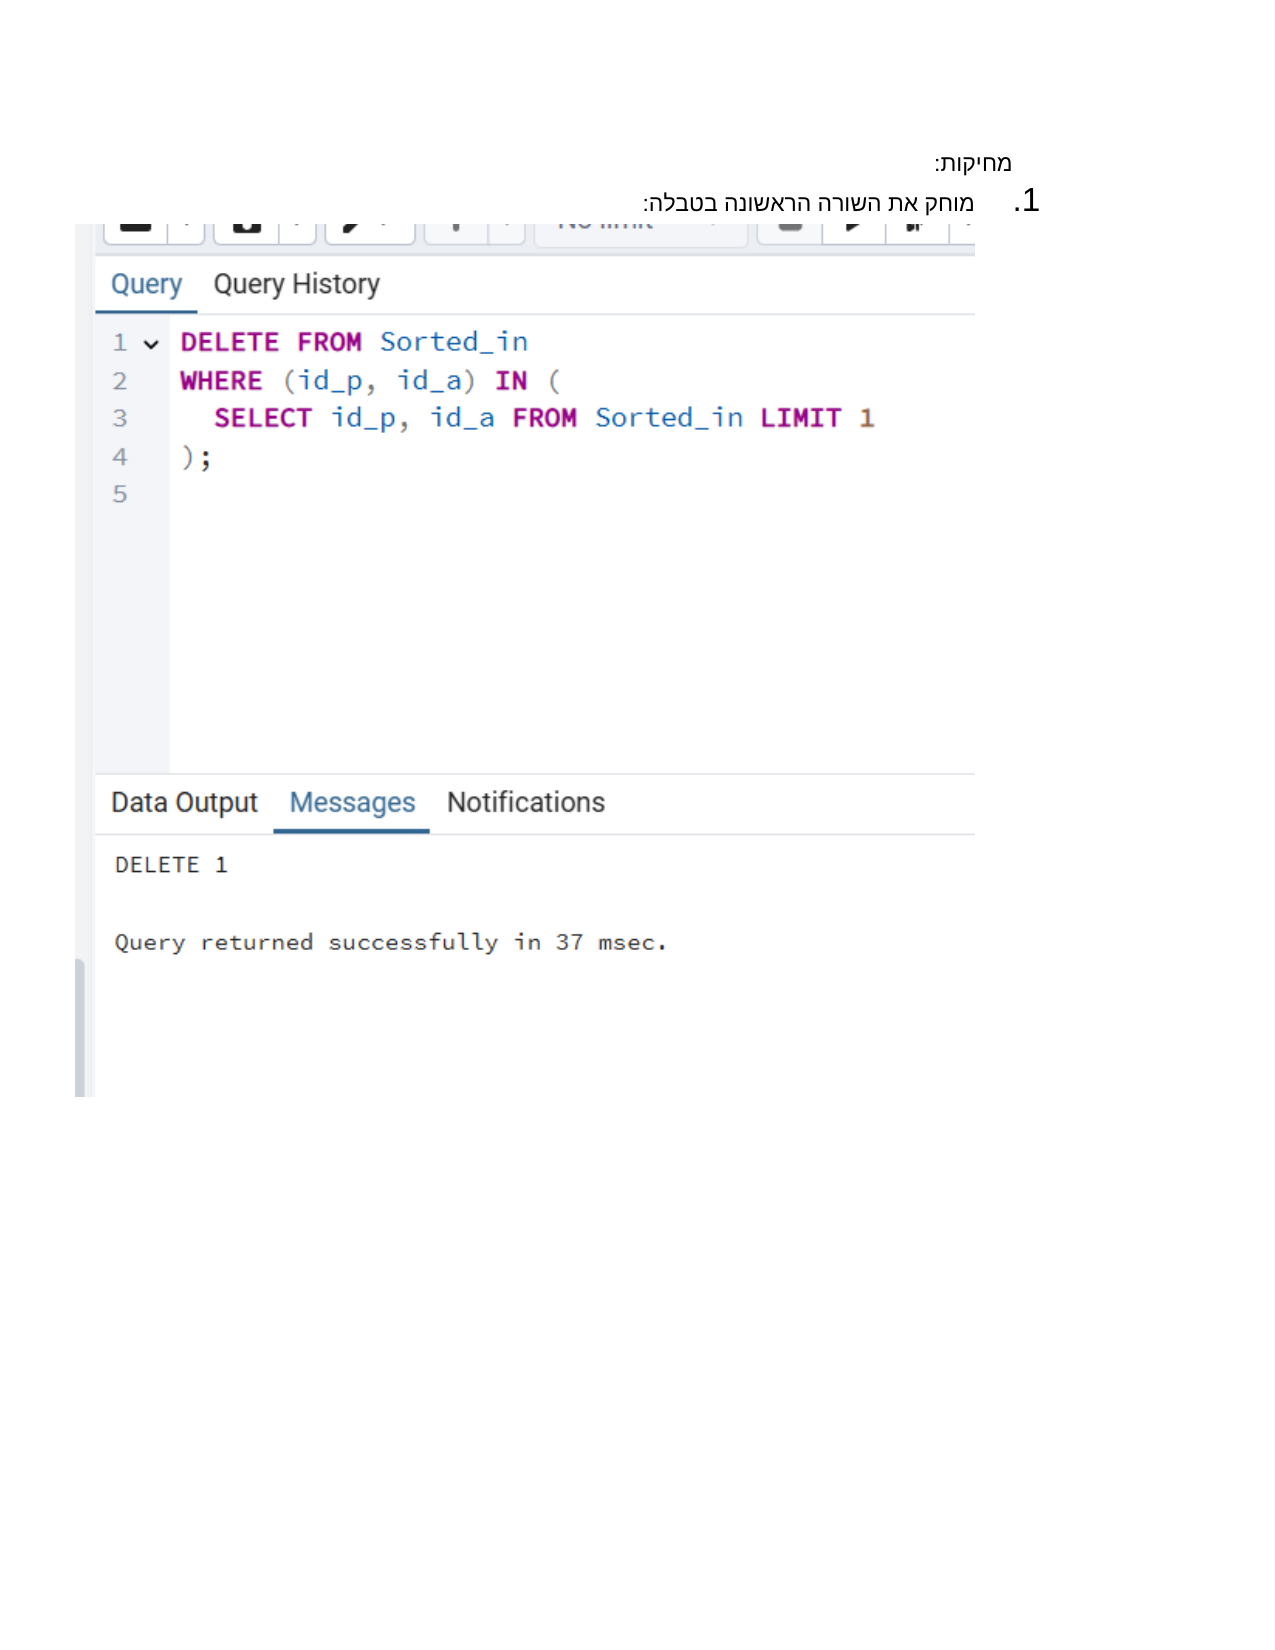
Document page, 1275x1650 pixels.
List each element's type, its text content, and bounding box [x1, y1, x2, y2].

list מוחק את השורה הראשונה בטבלה: [187, 180, 1012, 219]
picture [75, 224, 975, 1097]
list מחיקות: [187, 150, 1012, 176]
